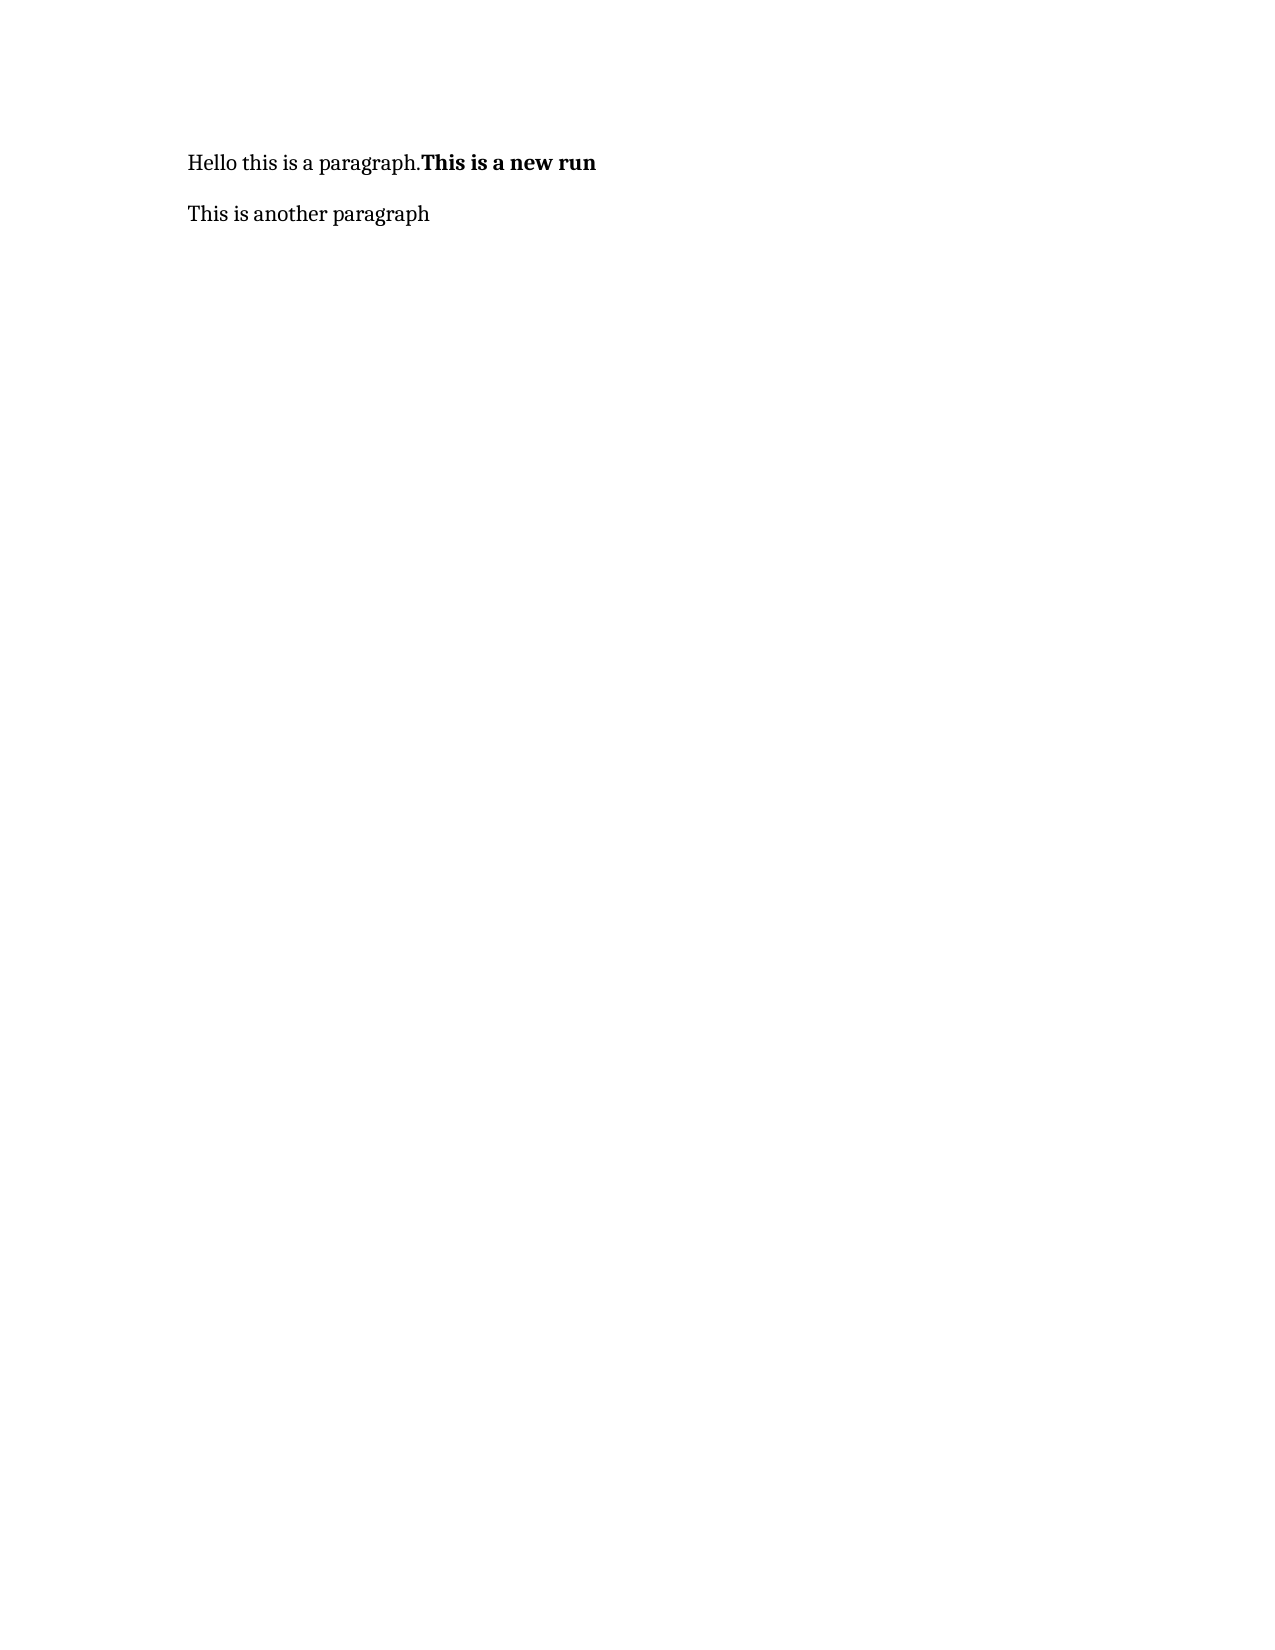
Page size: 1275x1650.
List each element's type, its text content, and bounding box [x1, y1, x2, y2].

text This is another paragraph [187, 201, 1087, 227]
text Hello this is a paragraph.This is a new run [187, 150, 1087, 176]
